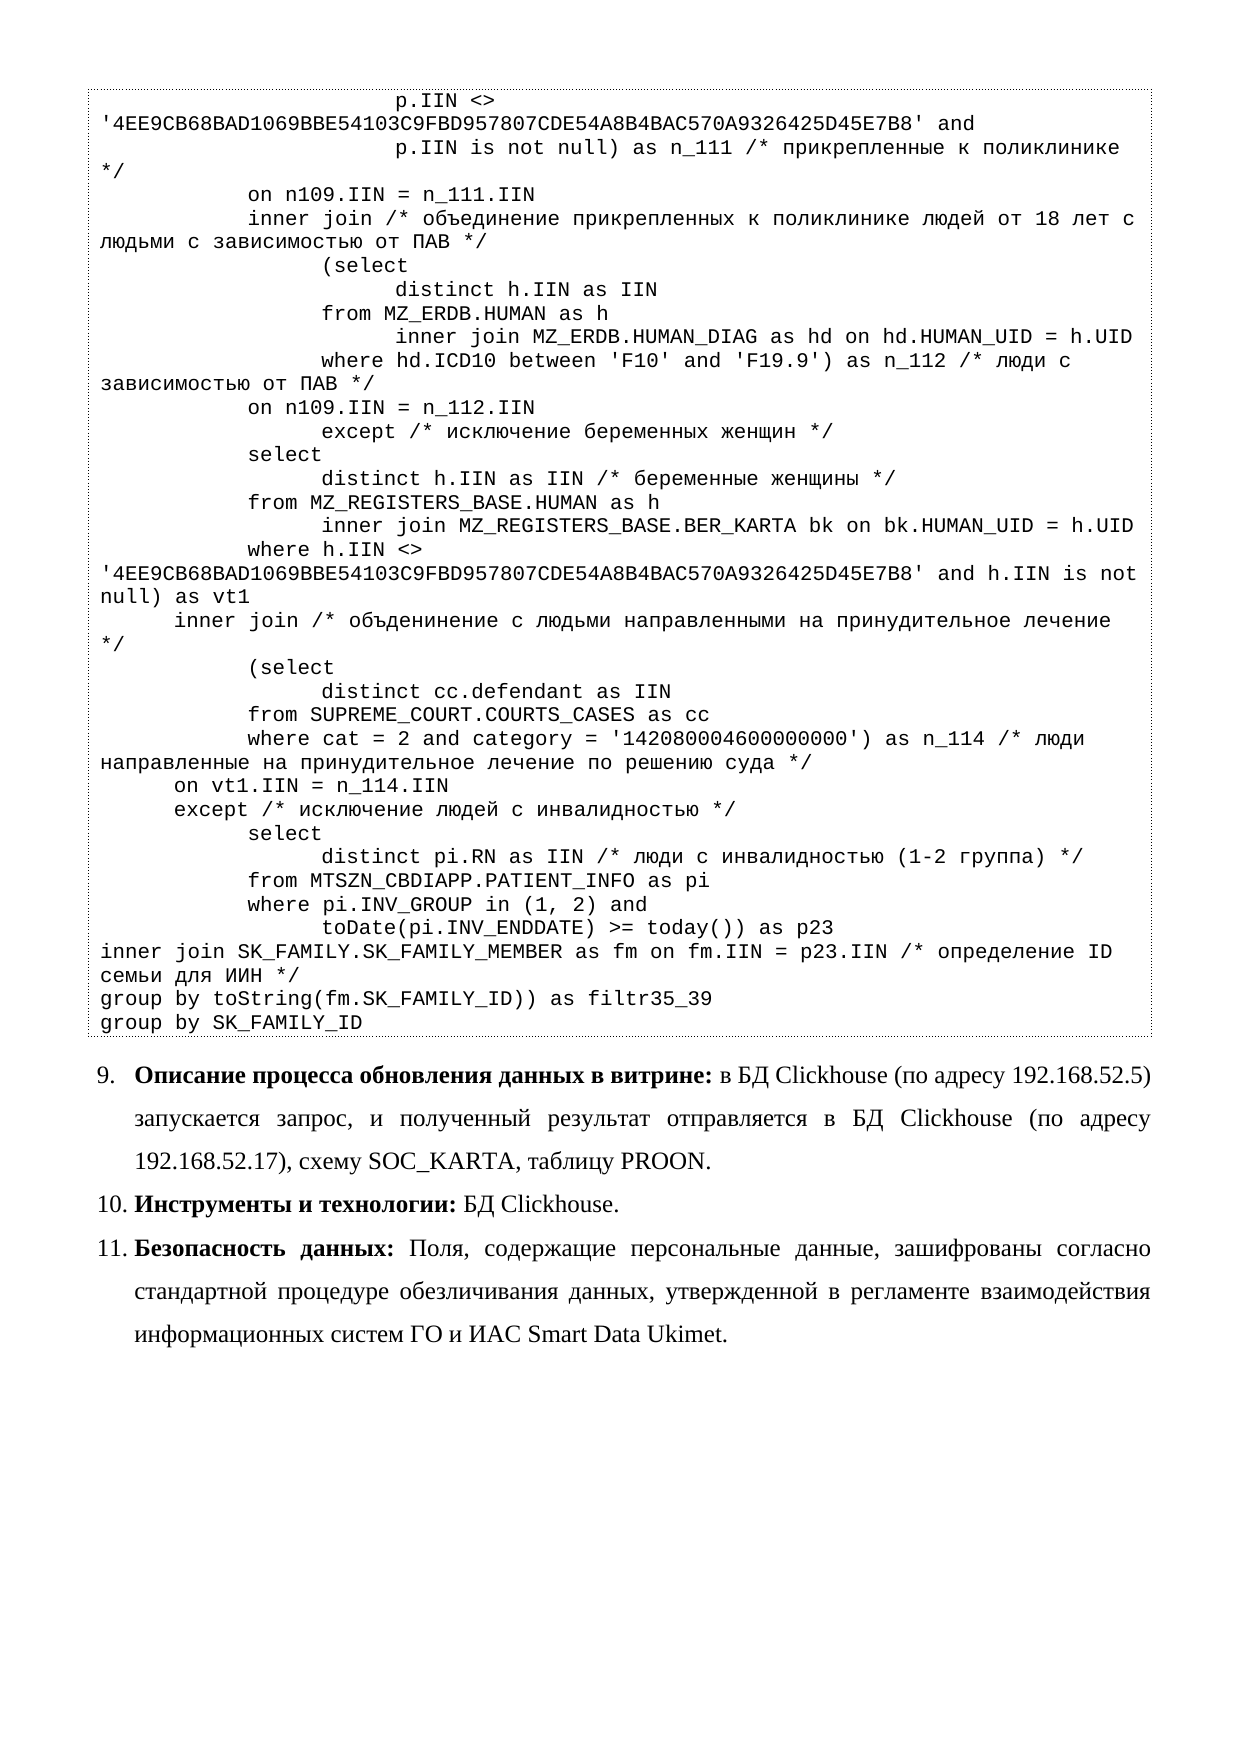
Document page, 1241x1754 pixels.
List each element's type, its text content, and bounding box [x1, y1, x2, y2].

list Инструменты и технологии: БД Clickhouse. [97, 1189, 1152, 1218]
list Безопасность данных: Поля, содержащие персональные данные, зашифрованы согласно стандартной процедуре обезличивания данных, утвержденной в регламенте взаимодействия информационных систем ГО и ИАС Smart Data Ukimet. [97, 1233, 1152, 1348]
list Описание процесса обновления данных в витрине: в БД Clickhouse (по адресу 192.168.52.5) запускается запрос, и полученный результат отправляется в БД Clickhouse (по адресу 192.168.52.17), схему SOC_KARTA, таблицу PROON. [97, 1060, 1152, 1175]
